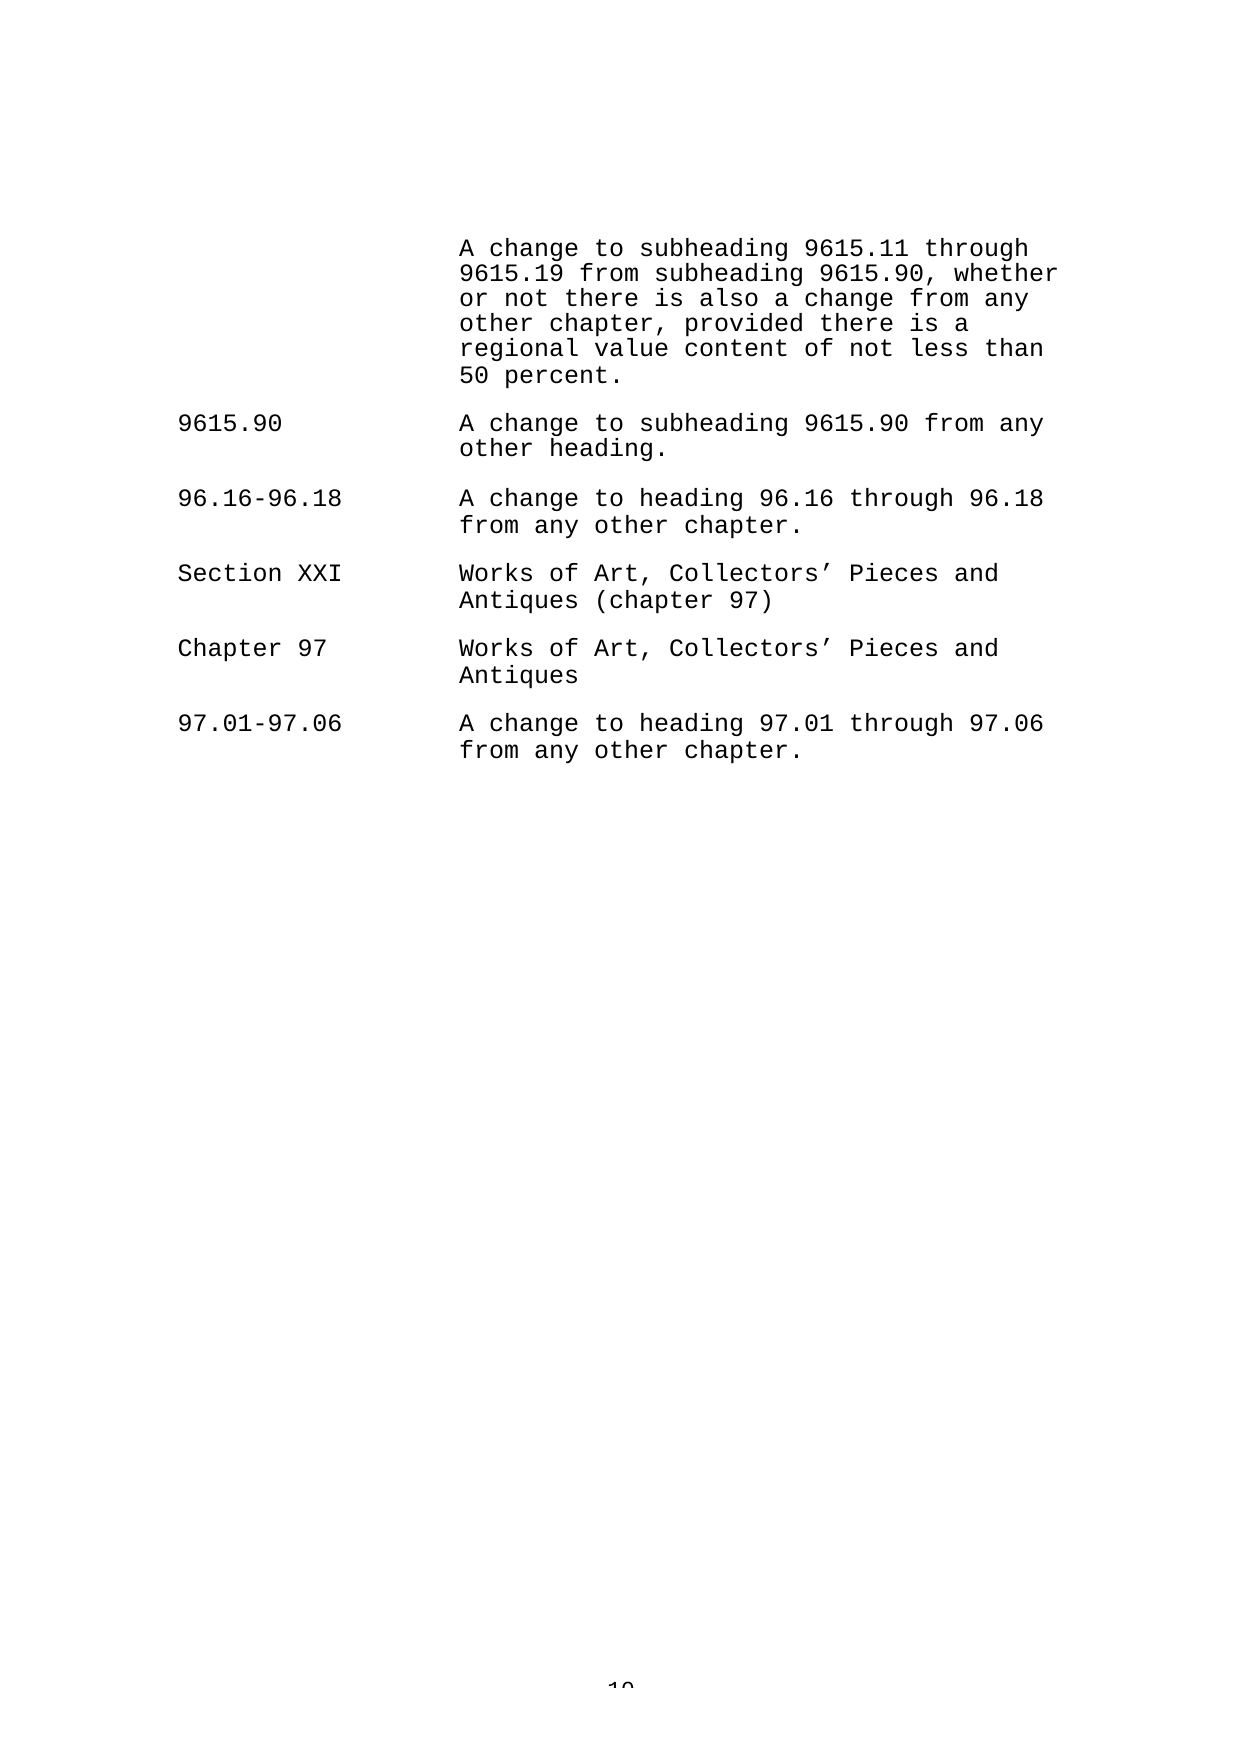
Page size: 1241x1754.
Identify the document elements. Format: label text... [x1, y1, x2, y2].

text 50 percent. [459, 361, 1071, 389]
text from any other chapter. [459, 512, 1071, 539]
text 96.16-96.18 A change to heading 96.16 through 96.18 [177, 486, 1071, 512]
text A change to subheading 9615.11 through 9615.19 from subheading 9615.90, whether or not there is also a change from any other chapter, provided there is a regional value content of not less than [459, 236, 1062, 361]
text Section XXI Works of Art, Collectors’ Pieces and [177, 561, 1071, 587]
text Antiques (chapter 97) [459, 587, 1071, 614]
text from any other chapter. [459, 737, 1071, 764]
text 97.01-97.06 A change to heading 97.01 through 97.06 [177, 711, 1071, 737]
text Chapter 97 Works of Art, Collectors’ Pieces and [177, 636, 1071, 662]
text Antiques [459, 662, 1071, 689]
text 9615.90 A change to subheading 9615.90 from any other heading. [177, 411, 1045, 461]
